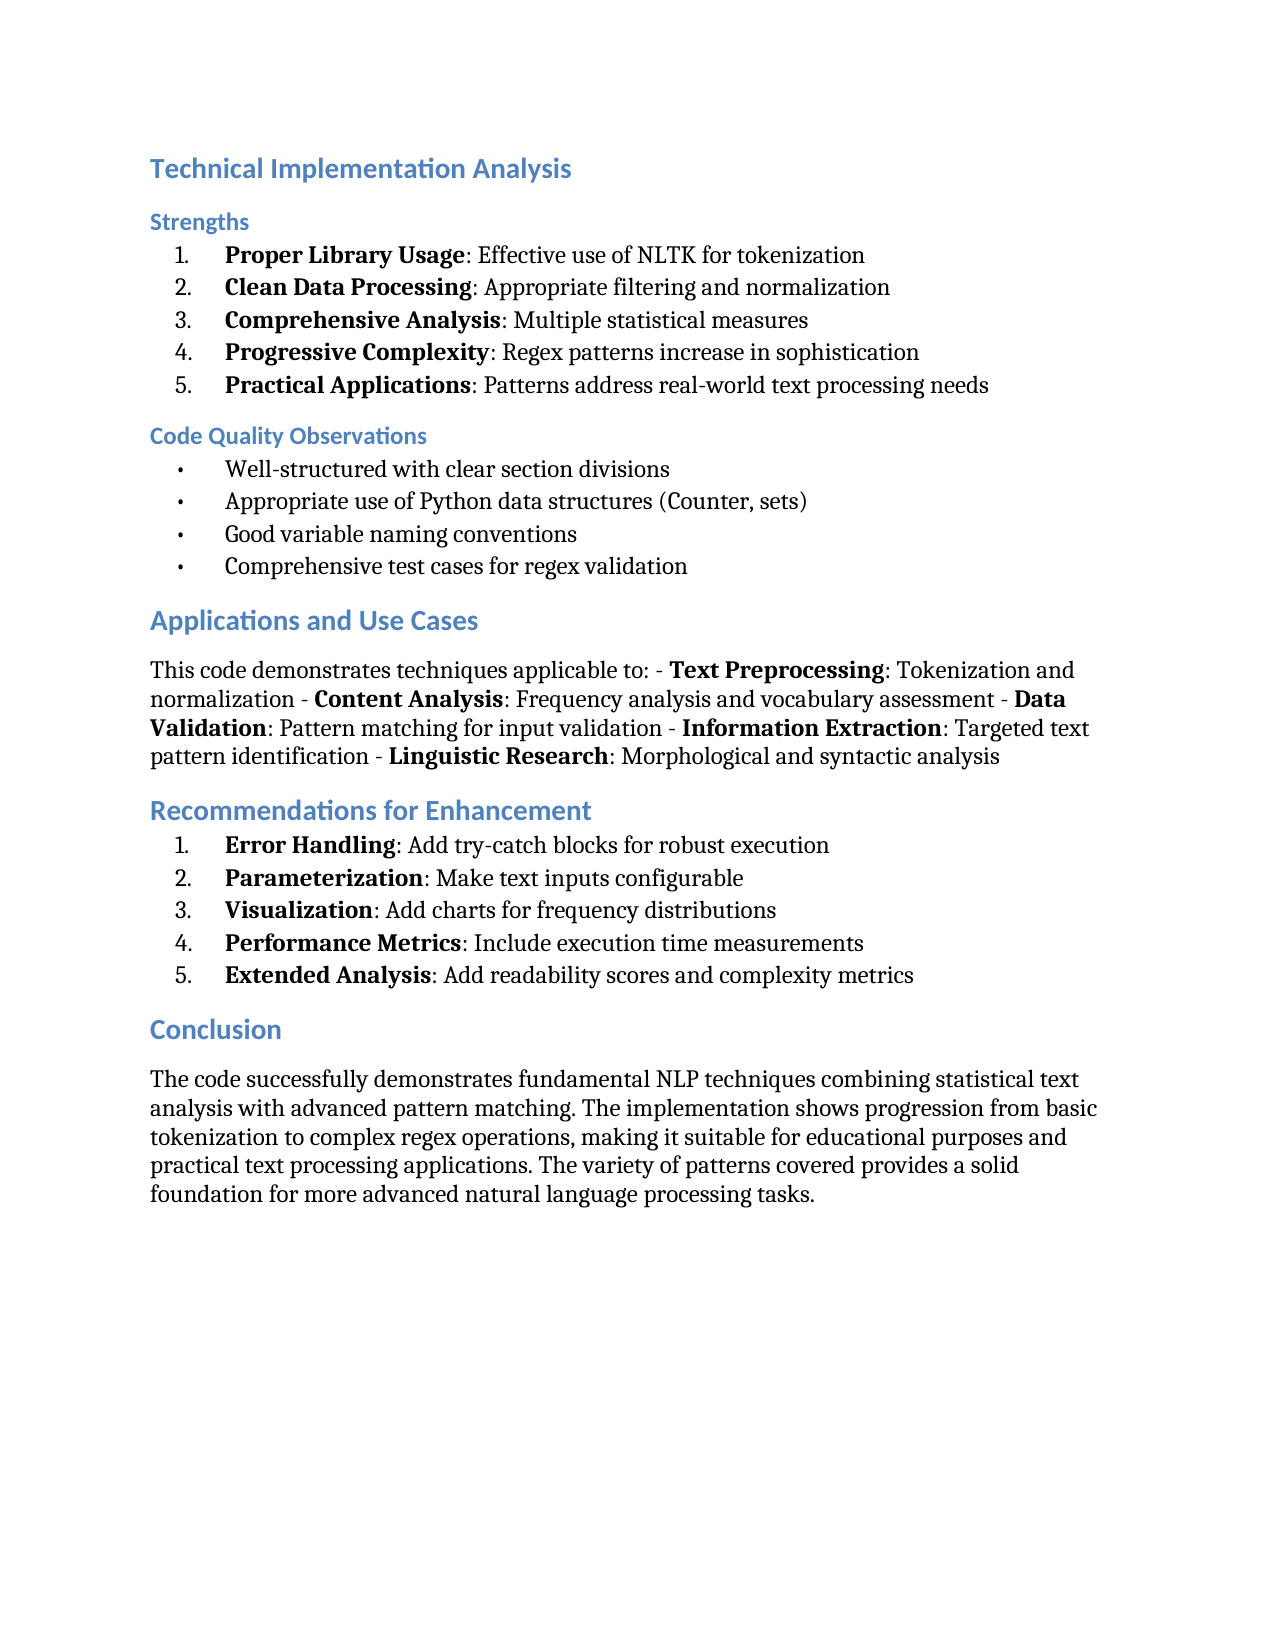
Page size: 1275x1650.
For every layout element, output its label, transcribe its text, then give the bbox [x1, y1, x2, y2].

subtitle Technical Implementation Analysis [150, 150, 1125, 186]
list Performance Metrics: Include execution time measurements [175, 929, 1125, 957]
list Extended Analysis: Add readability scores and complexity metrics [175, 961, 1125, 990]
list Comprehensive Analysis: Multiple statistical measures [175, 306, 1125, 334]
subtitle Recommendations for Enhancement [150, 792, 1125, 827]
list Appropriate use of Python data structures (Counter, sets) [175, 487, 1125, 516]
list Parameterization: Make text inputs configurable [175, 864, 1125, 892]
list Practical Applications: Patterns address real-world text processing needs [175, 371, 1125, 399]
subtitle Conclusion [150, 1011, 1125, 1046]
list Well-structured with clear section divisions [175, 454, 1125, 483]
subtitle Strengths [150, 206, 1125, 237]
text This code demonstrates techniques applicable to: - Text Preprocessing: Tokenization and normalization - Content Analysis: Frequency analysis and vocabulary assessment - Data Validation: Pattern matching for input validation - Information Extraction: Targeted text pattern identification - Linguistic Research: Morphological and syntactic analysis [150, 656, 1125, 771]
subtitle Applications and Use Cases [150, 602, 1125, 637]
text The code successfully demonstrates fundamental NLP techniques combining statistical text analysis with advanced pattern matching. The implementation shows progression from basic tokenization to complex regex operations, making it suitable for educational purposes and practical text processing applications. The variety of patterns covered provides a solid foundation for more advanced natural language processing tasks. [150, 1065, 1125, 1209]
list Visualization: Add charts for frequency distributions [175, 896, 1125, 925]
list Proper Library Usage: Effective use of NLTK for tokenization [175, 241, 1125, 269]
list Progressive Complexity: Regex patterns increase in sophistication [175, 338, 1125, 367]
list Comprehensive test cases for regex validation [175, 552, 1125, 581]
list Clean Data Processing: Appropriate filtering and normalization [175, 273, 1125, 302]
list Error Handling: Add try-catch blocks for robust execution [175, 831, 1125, 860]
subtitle Code Quality Observations [150, 420, 1125, 451]
list Good variable naming conventions [175, 519, 1125, 548]
